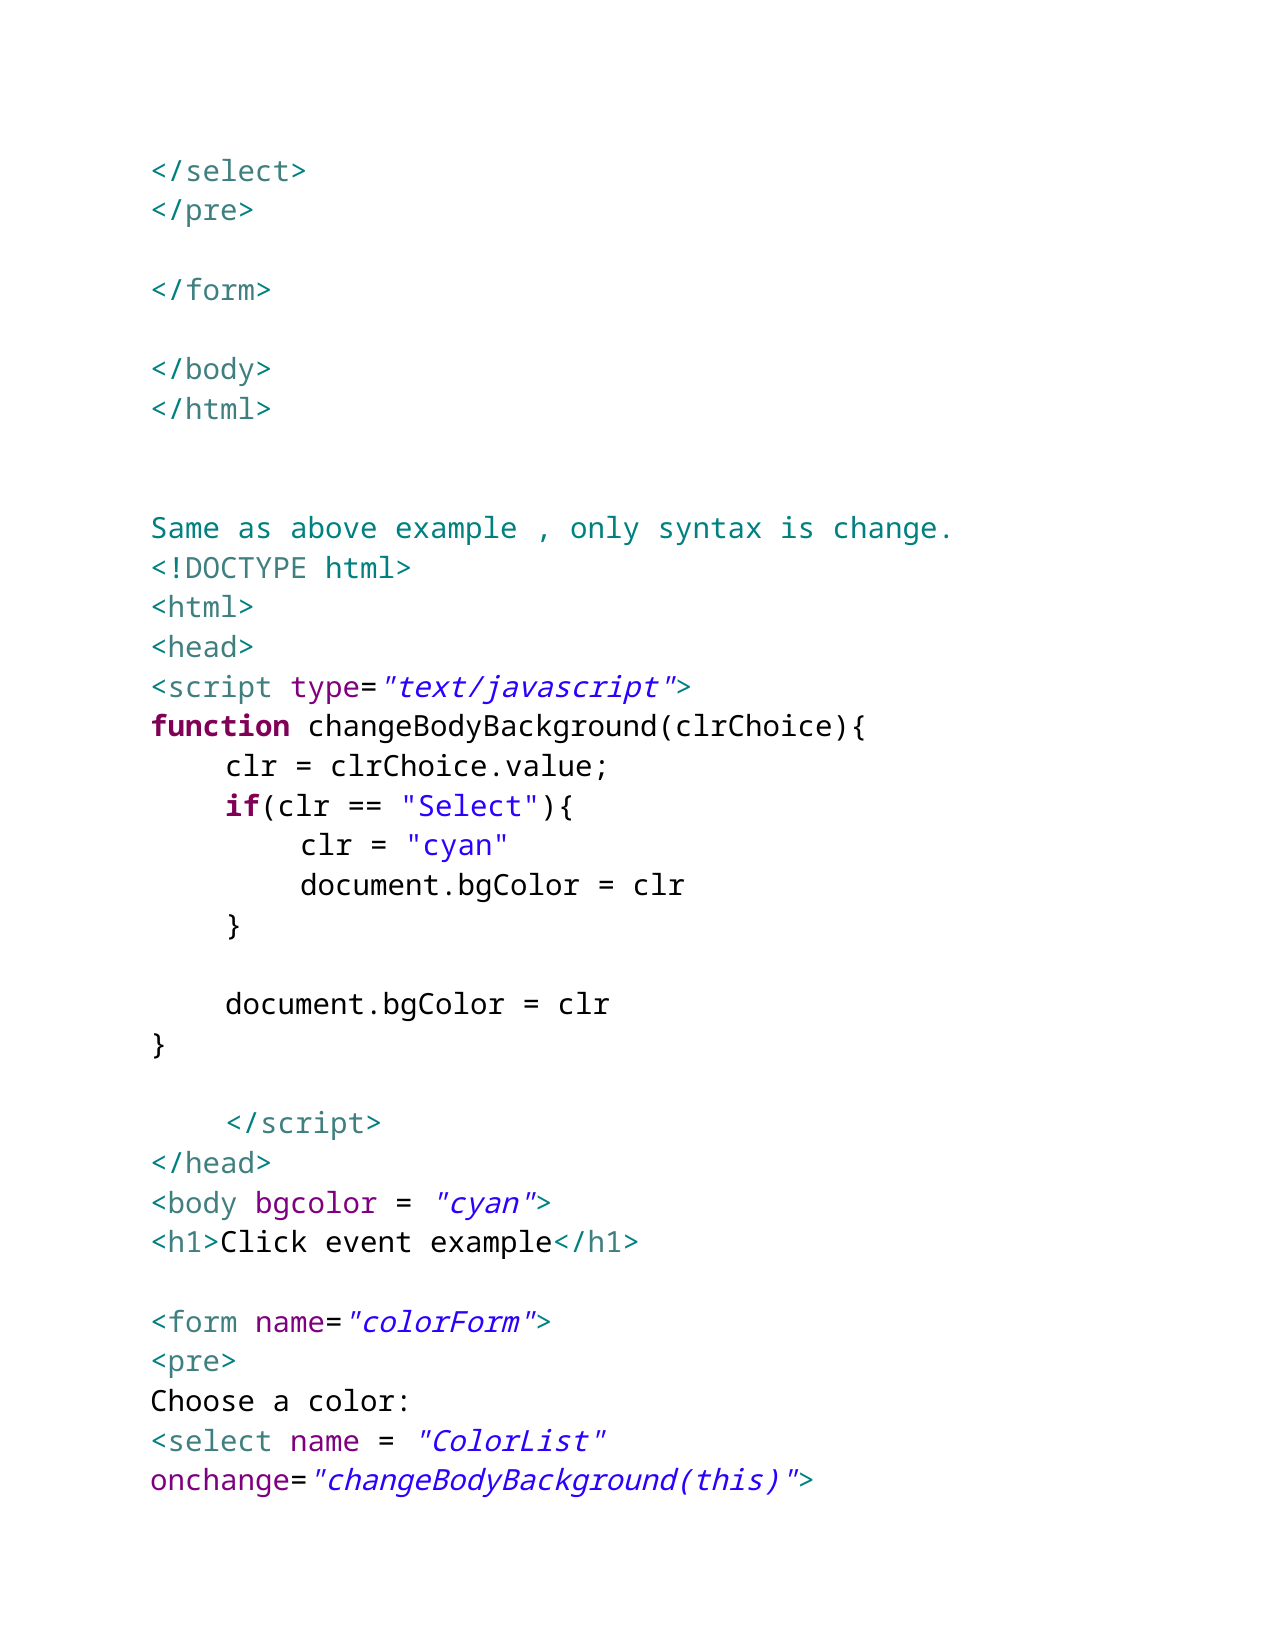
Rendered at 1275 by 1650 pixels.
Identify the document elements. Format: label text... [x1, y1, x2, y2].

text </head> [150, 1142, 1125, 1182]
text <script type="text/javascript"> [150, 666, 1125, 706]
text if(clr == "Select"){ [150, 785, 1125, 825]
text </html> [150, 388, 1125, 428]
text </script> [150, 1102, 1125, 1142]
text clr = "cyan" [150, 825, 1125, 864]
text function changeBodyBackground(clrChoice){ [150, 706, 1125, 745]
text document.bgColor = clr [150, 983, 1125, 1023]
text <pre> [150, 1341, 1125, 1380]
text </pre> [150, 190, 1125, 229]
text </form> [150, 269, 1125, 309]
text } [150, 904, 1125, 944]
text <!DOCTYPE html> [150, 547, 1125, 587]
text <form name="colorForm"> [150, 1301, 1125, 1341]
text Choose a color: [150, 1380, 1125, 1420]
text </select> [150, 150, 1125, 190]
text </body> [150, 348, 1125, 388]
text <select name = "ColorList" onchange="changeBodyBackground(this)"> [150, 1420, 1125, 1499]
text <h1>Click event example</h1> [150, 1222, 1125, 1261]
text <body bgcolor = "cyan"> [150, 1182, 1125, 1222]
text } [150, 1023, 1125, 1063]
text <html> [150, 587, 1125, 626]
text <head> [150, 626, 1125, 666]
text document.bgColor = clr [150, 864, 1125, 904]
text Same as above example , only syntax is change. [150, 507, 1125, 547]
text clr = clrChoice.value; [150, 745, 1125, 785]
